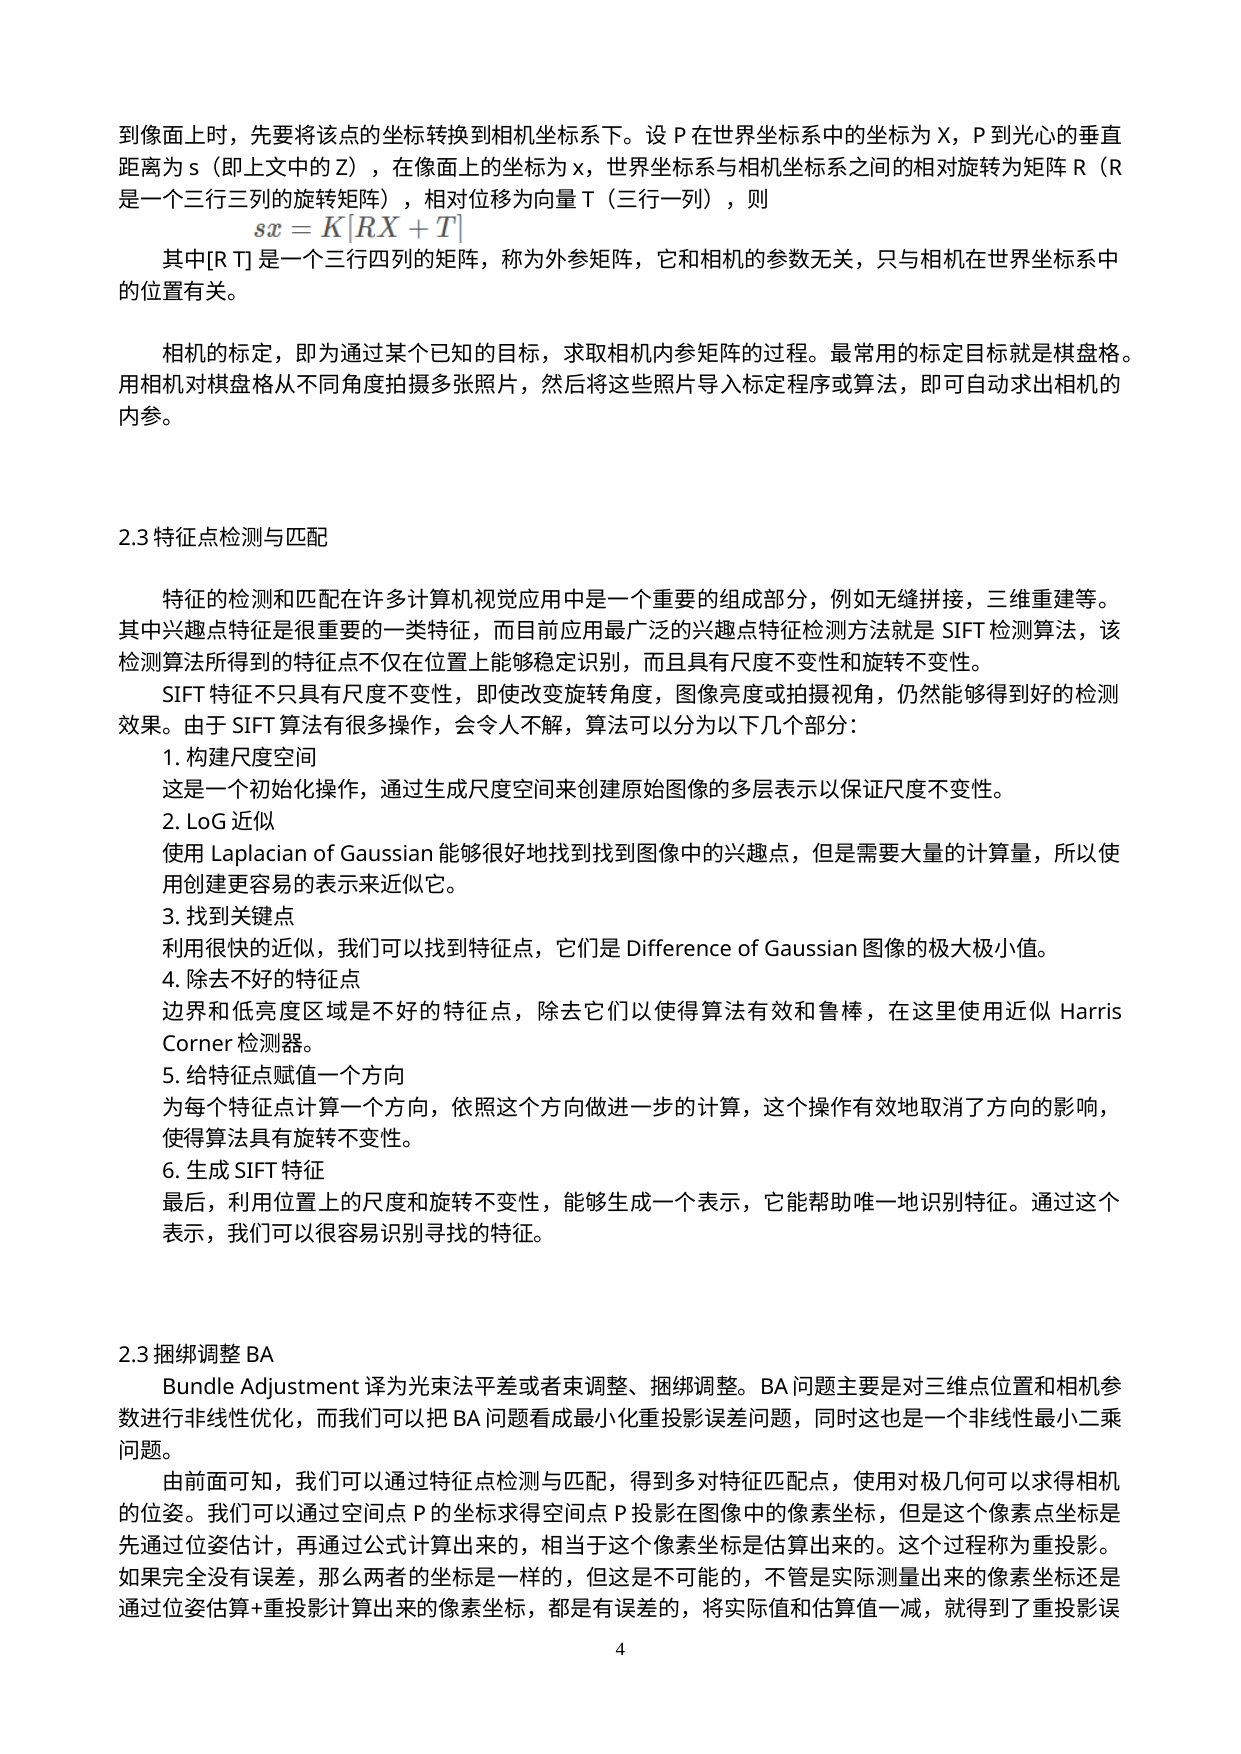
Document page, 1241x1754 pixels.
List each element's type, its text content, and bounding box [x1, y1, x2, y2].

text 为每个特征点计算一个方向，依照这个方向做进一步的计算，这个操作有效地取消了方向的影响，使得算法具有旋转不变性。 [162, 1089, 1122, 1153]
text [118, 1464, 1122, 1623]
text 2.3捆绑调整BA [118, 1337, 1122, 1369]
text 2.3特征点检测与匹配 [118, 520, 1122, 552]
text 利用很快的近似，我们可以找到特征点，它们是Difference of Gaussian图像的极大极小值。 [118, 931, 1122, 962]
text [118, 118, 1122, 213]
text 相机的标定，即为通过某个已知的目标，求取相机内参矩阵的过程。最常用的标定目标就是棋盘格。用相机对棋盘格从不同角度拍摄多张照片，然后将这些照片导入标定程序或算法，即可自动求出相机的内参。 [118, 336, 1122, 431]
text 2. LoG近似 [118, 804, 1122, 836]
text 3. 找到关键点 [118, 899, 1122, 931]
text Bundle Adjustment译为光束法平差或者束调整、捆绑调整。BA问题主要是对三维点位置和相机参数进行非线性优化，而我们可以把BA问题看成最小化重投影误差问题，同时这也是一个非线性最小二乘问题。 [118, 1369, 1122, 1464]
text 这是一个初始化操作，通过生成尺度空间来创建原始图像的多层表示以保证尺度不变性。 [118, 772, 1122, 804]
text 最后，利用位置上的尺度和旋转不变性，能够生成一个表示，它能帮助唯一地识别特征。通过这个表示，我们可以很容易识别寻找的特征。 [162, 1185, 1122, 1248]
text 4. 除去不好的特征点 [118, 962, 1122, 994]
text 边界和低亮度区域是不好的特征点，除去它们以使得算法有效和鲁棒，在这里使用近似Harris Corner检测器。 [162, 994, 1122, 1058]
text 其中[R T] 是一个三行四列的矩阵，称为外参矩阵，它和相机的参数无关，只与相机在世界坐标系中的位置有关。 [118, 242, 1122, 306]
text 特征的检测和匹配在许多计算机视觉应用中是一个重要的组成部分，例如无缝拼接，三维重建等。其中兴趣点特征是很重要的一类特征，而目前应用最广泛的兴趣点特征检测方法就是SIFT检测算法，该检测算法所得到的特征点不仅在位置上能够稳定识别，而且具有尺度不变性和旋转不变性。 [118, 582, 1122, 677]
text 6. 生成SIFT特征 [118, 1153, 1122, 1185]
text 5. 给特征点赋值一个方向 [118, 1058, 1122, 1089]
text 使用Laplacian of Gaussian能够很好地找到找到图像中的兴趣点，但是需要大量的计算量，所以使用创建更容易的表示来近似它。 [162, 836, 1122, 899]
text 1. 构建尺度空间 [118, 740, 1122, 772]
text SIFT特征不只具有尺度不变性，即使改变旋转角度，图像亮度或拍摄视角，仍然能够得到好的检测效果。由于SIFT算法有很多操作，会令人不解，算法可以分为以下几个部分： [118, 677, 1122, 740]
